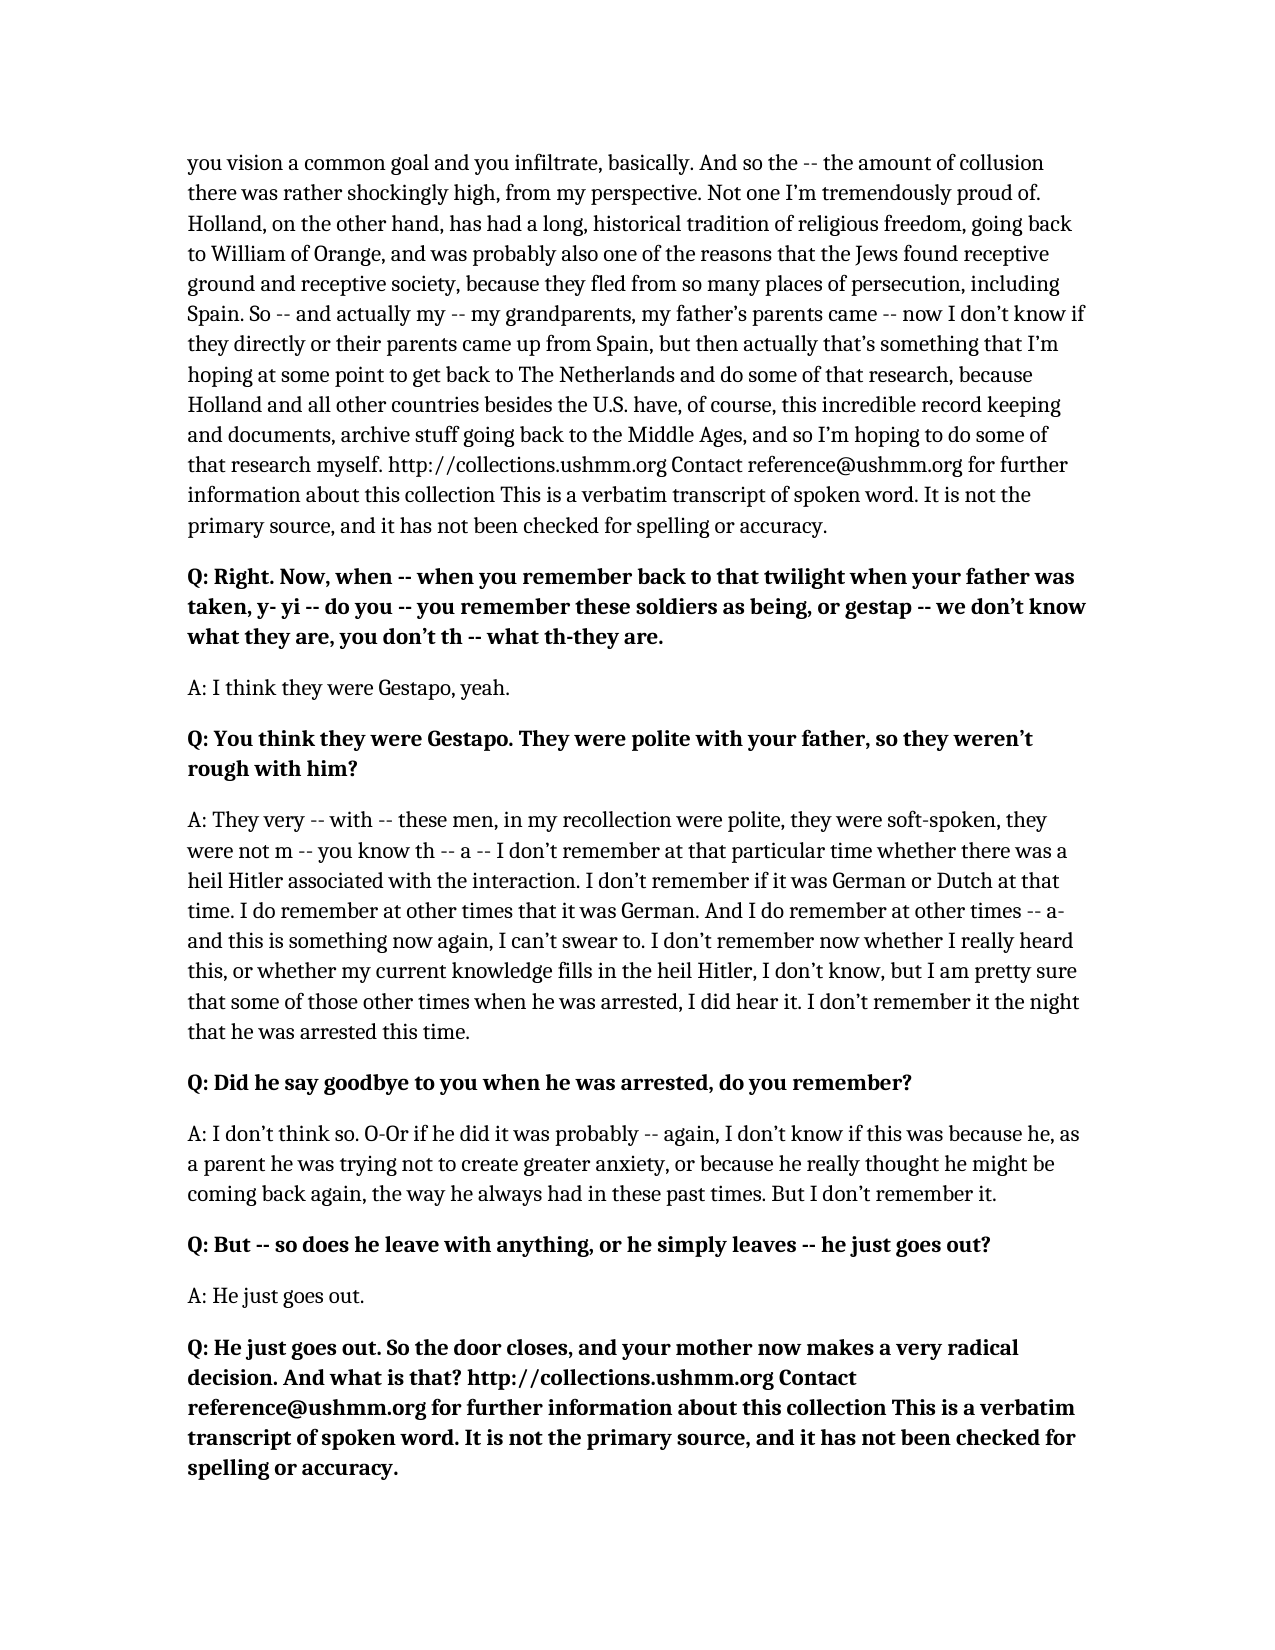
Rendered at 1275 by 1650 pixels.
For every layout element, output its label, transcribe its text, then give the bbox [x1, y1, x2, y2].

text Q: You think they were Gestapo. They were polite with your father, so they weren’t rough with him? [187, 726, 1087, 783]
text Q: But -- so does he leave with anything, or he simply leaves -- he just goes out? [187, 1232, 1087, 1259]
text Q: Did he say goodbye to you when he was arrested, do you remember? [187, 1070, 1087, 1096]
text Q: Right. Now, when -- when you remember back to that twilight when your father was taken, y- yi -- do you -- you remember these soldiers as being, or gestap -- we don’t know what they are, you don’t th -- what th-they are. [187, 563, 1087, 650]
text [187, 150, 1087, 539]
text A: They very -- with -- these men, in my recollection were polite, they were soft-spoken, they were not m -- you know th -- a -- I don’t remember at that particular time whether there was a heil Hitler associated with the interaction. I don’t remember if it was German or Dutch at that time. I do remember at other times that it was German. And I do remember at other times -- a- and this is something now again, I can’t swear to. I don’t remember now whether I really heard this, or whether my current knowledge fills in the heil Hitler, I don’t know, but I am pretty sure that some of those other times when he was arrested, I did hear it. I don’t remember it the night that he was arrested this time. [187, 807, 1087, 1045]
text A: I don’t think so. O-Or if he did it was probably -- again, I don’t know if this was because he, as a parent he was trying not to create greater anxiety, or because he really thought he might be coming back again, the way he always had in these past times. But I don’t remember it. [187, 1121, 1087, 1208]
text A: I think they were Gestapo, yeah. [187, 675, 1087, 701]
text Q: He just goes out. So the door closes, and your mother now makes a very radical decision. And what is that? http://collections.ushmm.org Contact reference@ushmm.org for further information about this collection This is a verbatim transcript of spoken word. It is not the primary source, and it has not been checked for spelling or accuracy. [187, 1334, 1087, 1482]
text A: He just goes out. [187, 1283, 1087, 1310]
